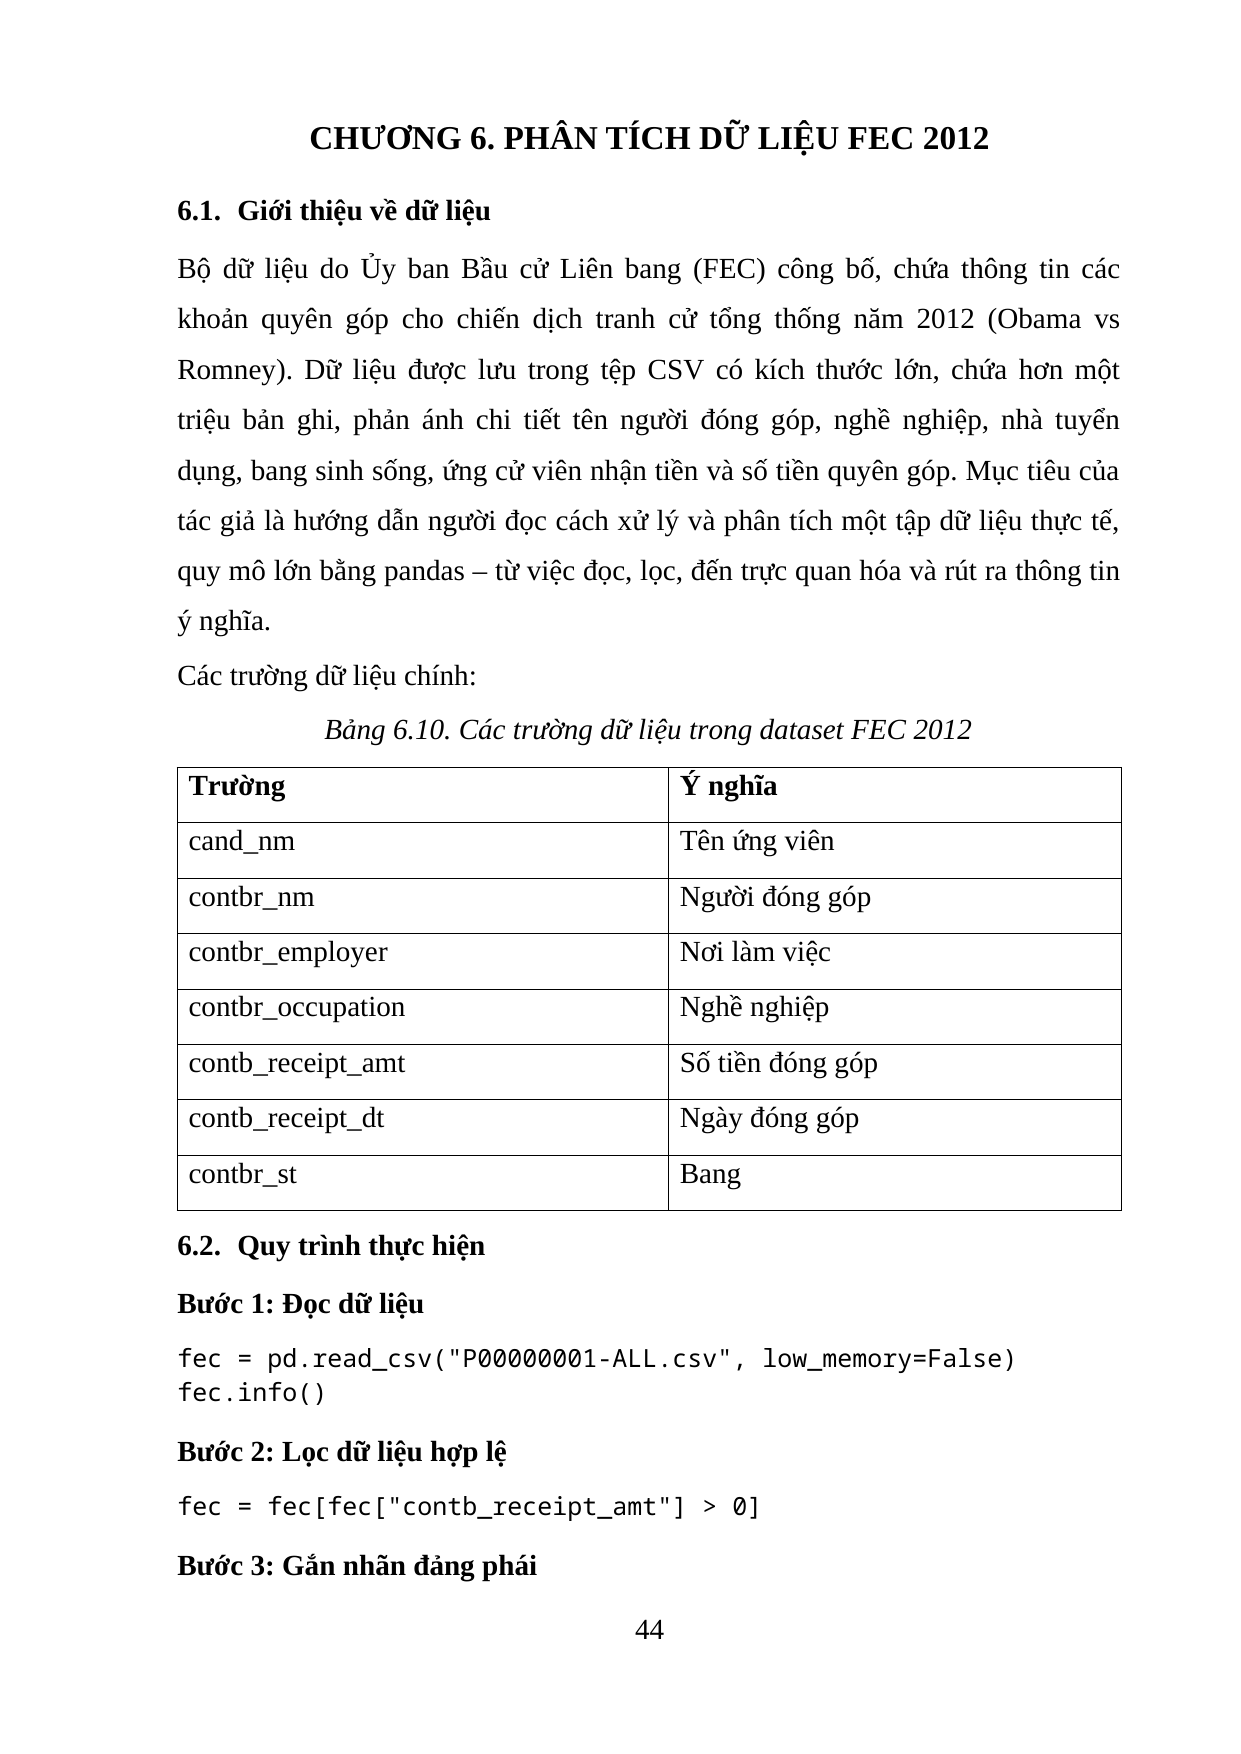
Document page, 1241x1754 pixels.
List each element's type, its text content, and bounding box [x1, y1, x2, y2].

table_cell Nghề nghiệp [669, 990, 1121, 1044]
text Bộ dữ liệu do Ủy ban Bầu cử Liên bang (FEC) công bố, chứa thông tin các khoản quyên góp cho chiến dịch tranh cử tổng thống năm 2012 (Obama vs Romney). Dữ liệu được lưu trong tệp CSV có kích thước lớn, chứa hơn một triệu bản ghi, phản ánh chi tiết tên người đóng góp, nghề nghiệp, nhà tuyển dụng, bang sinh sống, ứng cử viên nhận tiền và số tiền quyên góp. Mục tiêu của tác giả là hướng dẫn người đọc cách xử lý và phân tích một tập dữ liệu thực tế, quy mô lớn bằng pandas – từ việc đọc, lọc, đến trực quan hóa và rút ra thông tin ý nghĩa. [177, 251, 1122, 637]
table_cell Người đóng góp [669, 879, 1121, 933]
table_cell contbr_occupation [178, 990, 668, 1044]
table_header Trường [178, 768, 668, 822]
table_cell Bang [669, 1156, 1121, 1210]
text Bước 2: Lọc dữ liệu hợp lệ [177, 1434, 1122, 1468]
text fec = pd.read_csv("P00000001-ALL.csv", low_memory=False) [177, 1341, 1122, 1375]
text Bước 1: Đọc dữ liệu [177, 1287, 1122, 1320]
subtitle Giới thiệu về dữ liệu [177, 193, 1122, 226]
subtitle Quy trình thực hiện [177, 1228, 1122, 1261]
text fec.info() [177, 1375, 1122, 1409]
table_cell cand_nm [178, 823, 668, 878]
table_cell Nơi làm việc [669, 934, 1121, 988]
table_cell Ngày đóng góp [669, 1100, 1121, 1155]
table_header Ý nghĩa [669, 768, 1121, 822]
table_cell contbr_st [178, 1156, 668, 1210]
table_cell contbr_nm [178, 879, 668, 933]
text Các trường dữ liệu chính: [177, 658, 1122, 692]
table_cell Số tiền đóng góp [669, 1045, 1121, 1099]
table_cell Tên ứng viên [669, 823, 1121, 878]
table_cell contb_receipt_amt [178, 1045, 668, 1099]
text fec = fec[fec["contb_receipt_amt"] > 0] [177, 1489, 1122, 1523]
table_cell contbr_employer [178, 934, 668, 988]
text Bước 3: Gắn nhãn đảng phái [177, 1548, 1122, 1581]
subtitle PHÂN TÍCH DỮ LIỆU FEC 2012 [177, 118, 1122, 157]
table_cell contb_receipt_dt [178, 1100, 668, 1155]
